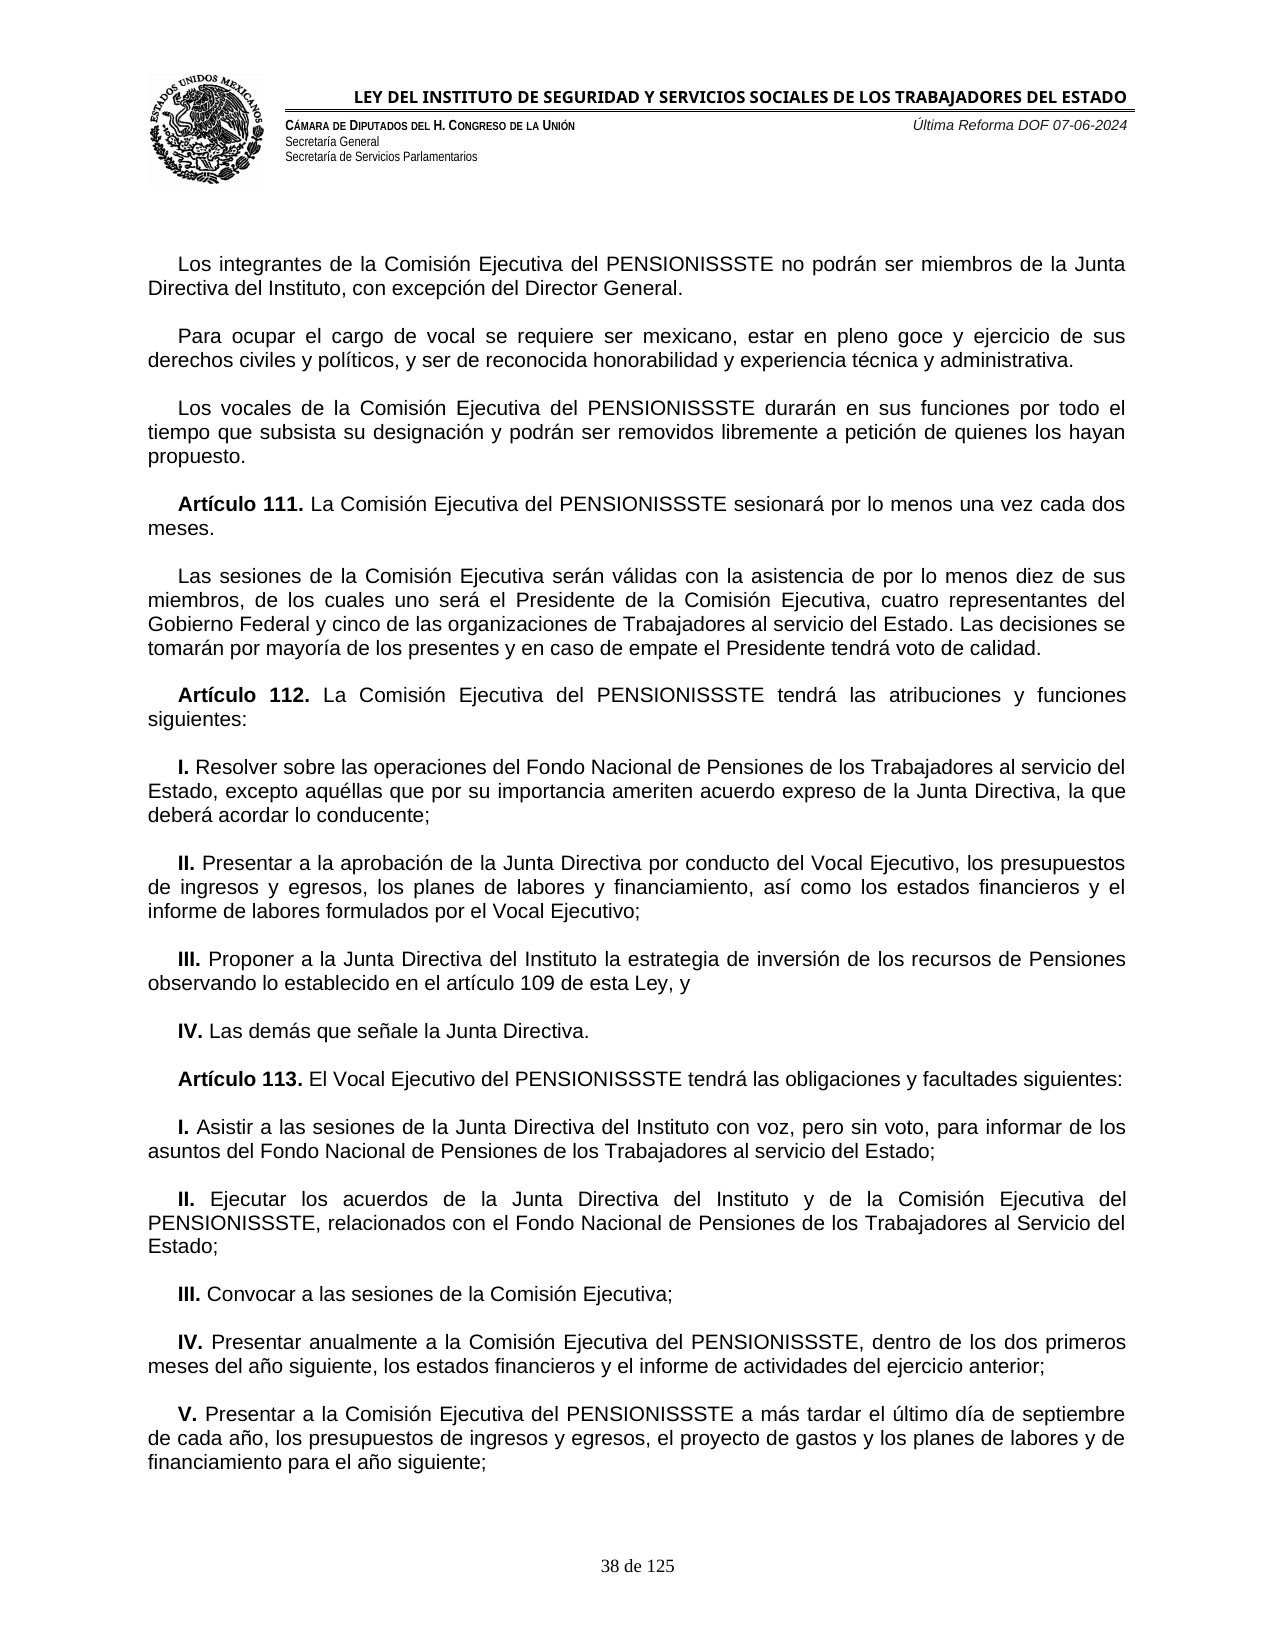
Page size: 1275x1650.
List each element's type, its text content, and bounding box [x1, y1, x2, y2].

text IV. Las demás que señale la Junta Directiva. [148, 1019, 1127, 1043]
text II. Presentar a la aprobación de la Junta Directiva por conducto del Vocal Ejecutivo, los presupuestos de ingresos y egresos, los planes de labores y financiamiento, así como los estados financieros y el informe de labores formulados por el Vocal Ejecutivo; [148, 851, 1127, 923]
text III. Convocar a las sesiones de la Comisión Ejecutiva; [148, 1282, 1127, 1306]
text V. Presentar a la Comisión Ejecutiva del PENSIONISSSTE a más tardar el último día de septiembre de cada año, los presupuestos de ingresos y egresos, el proyecto de gastos y los planes de labores y de financiamiento para el año siguiente; [148, 1402, 1127, 1474]
text I. Asistir a las sesiones de la Junta Directiva del Instituto con voz, pero sin voto, para informar de los asuntos del Fondo Nacional de Pensiones de los Trabajadores al servicio del Estado; [148, 1114, 1127, 1162]
text Los vocales de la Comisión Ejecutiva del PENSIONISSSTE durarán en sus funciones por todo el tiempo que subsista su designación y podrán ser removidos libremente a petición de quienes los hayan propuesto. [148, 396, 1127, 468]
text Artículo 113. El Vocal Ejecutivo del PENSIONISSSTE tendrá las obligaciones y facultades siguientes: [148, 1067, 1127, 1091]
text IV. Presentar anualmente a la Comisión Ejecutiva del PENSIONISSSTE, dentro de los dos primeros meses del año siguiente, los estados financieros y el informe de actividades del ejercicio anterior; [148, 1330, 1127, 1378]
text I. Resolver sobre las operaciones del Fondo Nacional de Pensiones de los Trabajadores al servicio del Estado, excepto aquéllas que por su importancia ameriten acuerdo expreso de la Junta Directiva, la que deberá acordar lo conducente; [148, 755, 1127, 827]
text Artículo 111. La Comisión Ejecutiva del PENSIONISSSTE sesionará por lo menos una vez cada dos meses. [148, 492, 1127, 539]
text III. Proponer a la Junta Directiva del Instituto la estrategia de inversión de los recursos de Pensiones observando lo establecido en el artículo 109 de esta Ley, y [148, 947, 1127, 995]
text Para ocupar el cargo de vocal se requiere ser mexicano, estar en pleno goce y ejercicio de sus derechos civiles y políticos, y ser de reconocida honorabilidad y experiencia técnica y administrativa. [148, 324, 1127, 372]
text Los integrantes de la Comisión Ejecutiva del PENSIONISSSTE no podrán ser miembros de la Junta Directiva del Instituto, con excepción del Director General. [148, 252, 1127, 300]
text II. Ejecutar los acuerdos de la Junta Directiva del Instituto y de la Comisión Ejecutiva del PENSIONISSSTE, relacionados con el Fondo Nacional de Pensiones de los Trabajadores al Servicio del Estado; [148, 1186, 1127, 1258]
text Artículo 112. La Comisión Ejecutiva del PENSIONISSSTE tendrá las atribuciones y funciones siguientes: [148, 683, 1127, 731]
text Las sesiones de la Comisión Ejecutiva serán válidas con la asistencia de por lo menos diez de sus miembros, de los cuales uno será el Presidente de la Comisión Ejecutiva, cuatro representantes del Gobierno Federal y cinco de las organizaciones de Trabajadores al servicio del Estado. Las decisiones se tomarán por mayoría de los presentes y en caso de empate el Presidente tendrá voto de calidad. [148, 563, 1127, 659]
